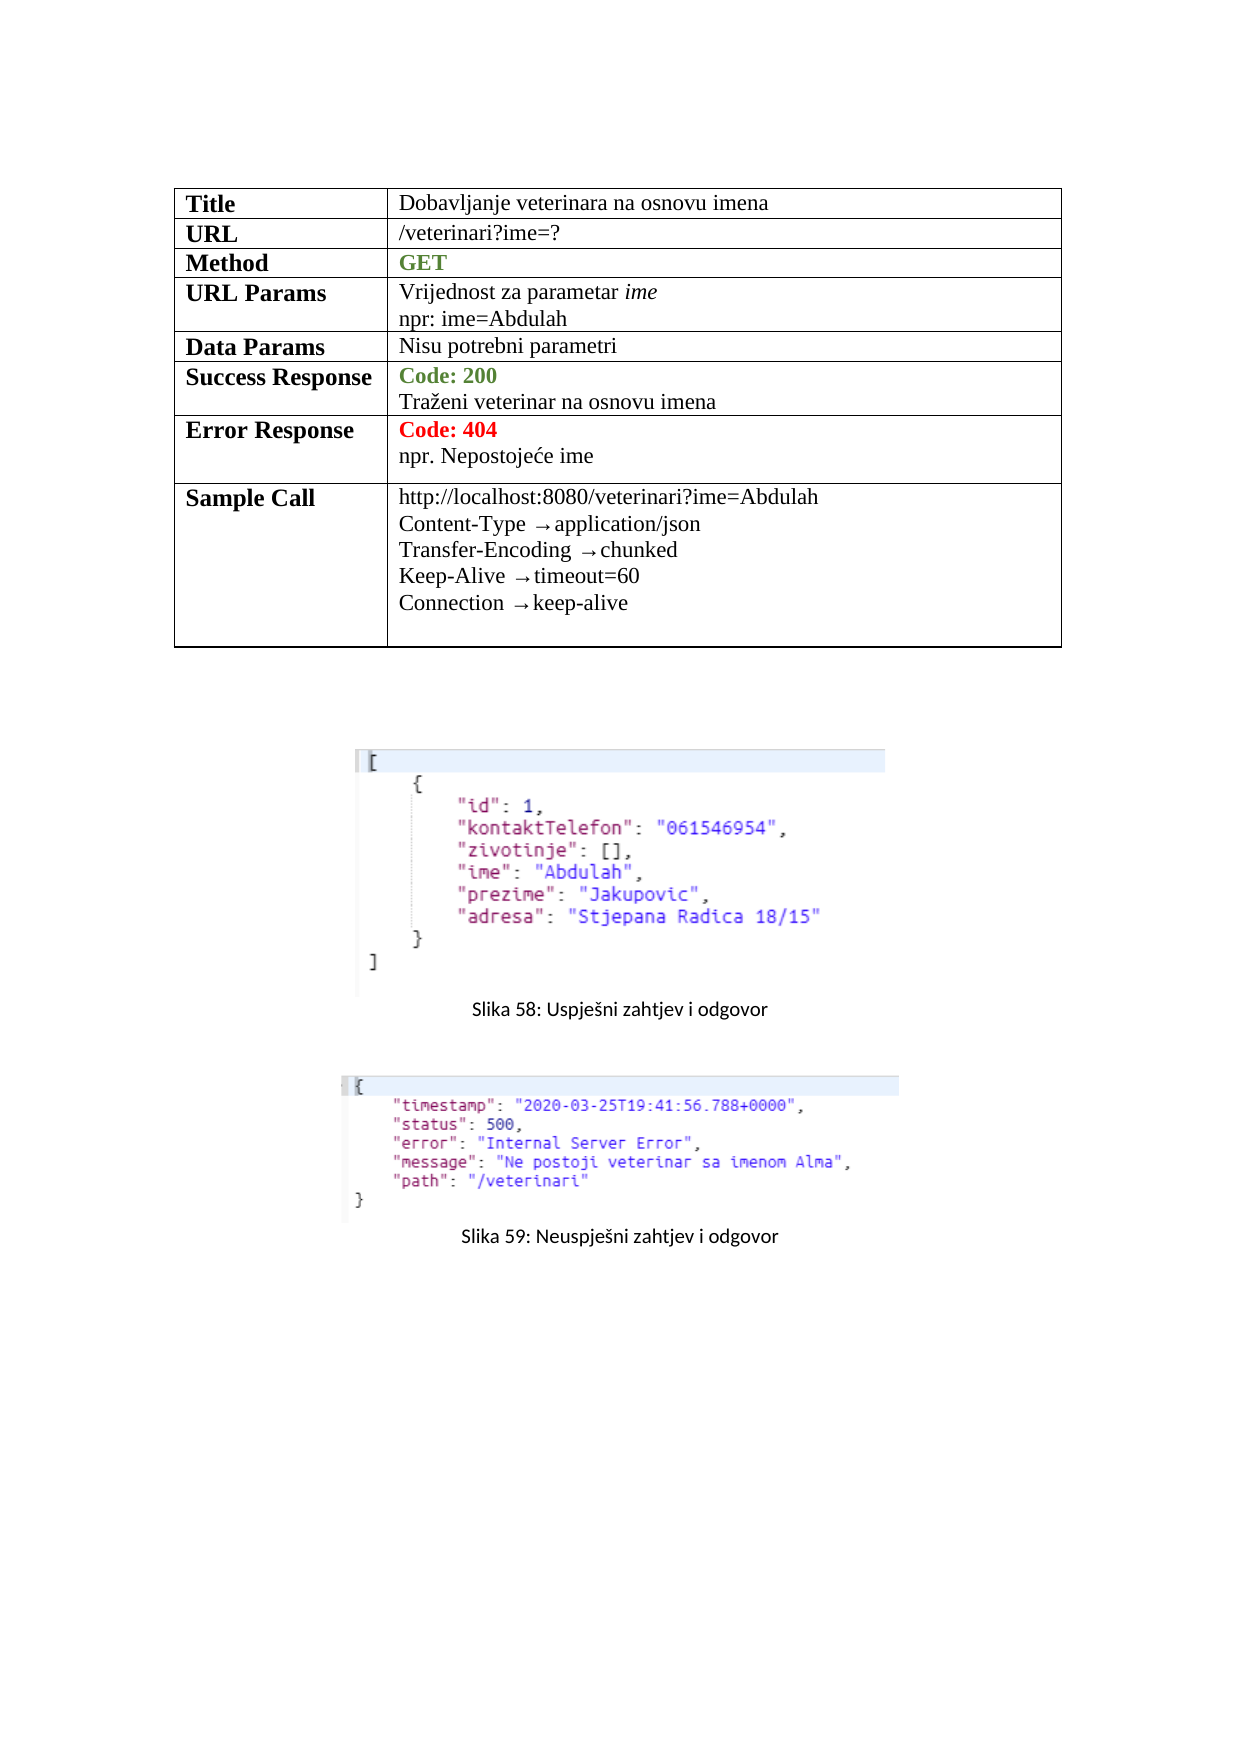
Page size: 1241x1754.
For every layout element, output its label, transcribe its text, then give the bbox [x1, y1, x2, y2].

table_cell Error Response [175, 416, 387, 482]
text Slika 58: Uspješni zahtjev i odgovor [187, 997, 1053, 1022]
table_header Dobavljanje veterinara na osnovu imena [388, 189, 1061, 218]
table_cell Nisu potrebni parametri [388, 332, 1061, 361]
table_cell Success Response [175, 362, 387, 414]
table_cell /veterinari?ime=? [388, 219, 1061, 247]
table_cell Code: 200 Traženi veterinar na osnovu imena [388, 362, 1061, 414]
table_cell http://localhost:8080/veterinari?ime=Abdulah Content-Type →application/json Transfer-Encoding →chunked Keep-Alive →timeout=60 Connection →keep-alive [388, 484, 1061, 646]
table_cell Data Params [175, 332, 387, 361]
table_header Title [175, 189, 387, 218]
table_cell Vrijednost za parametar ime npr: ime=Abdulah [388, 278, 1061, 331]
table_cell Method [175, 249, 387, 277]
picture [355, 749, 886, 997]
table_cell URL [175, 219, 387, 247]
table_cell Sample Call [175, 484, 387, 646]
picture [341, 1072, 899, 1223]
table_cell GET [388, 249, 1061, 277]
table_cell URL Params [175, 278, 387, 331]
text Slika 59: Neuspješni zahtjev i odgovor [187, 1223, 1053, 1248]
table_cell Code: 404 npr. Nepostojeće ime [388, 416, 1061, 482]
